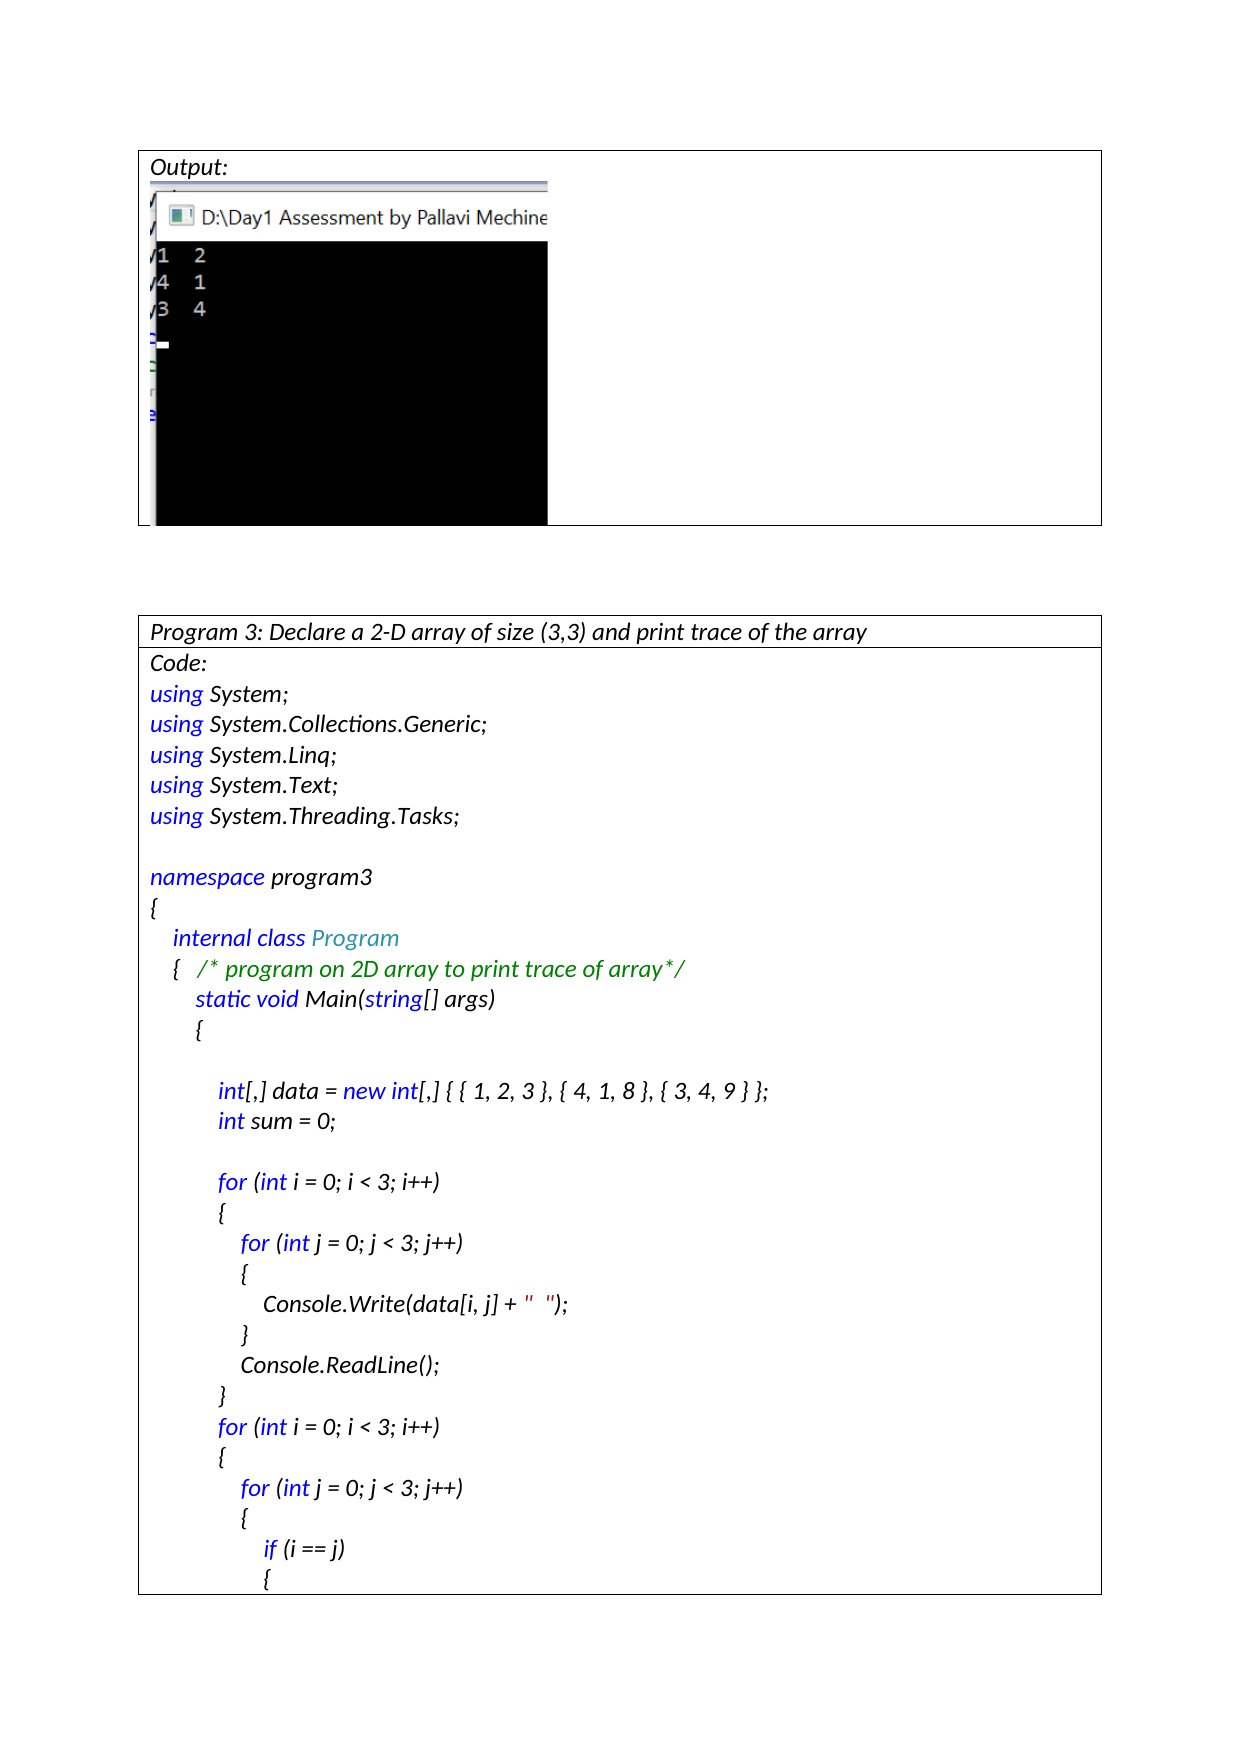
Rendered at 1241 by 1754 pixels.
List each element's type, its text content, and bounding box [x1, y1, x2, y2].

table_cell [139, 648, 1101, 1594]
picture [150, 181, 548, 526]
table_header Program 3: Declare a 2-D array of size (3,3) and print trace of the array [139, 616, 1101, 647]
table_cell Output: [139, 151, 1101, 525]
